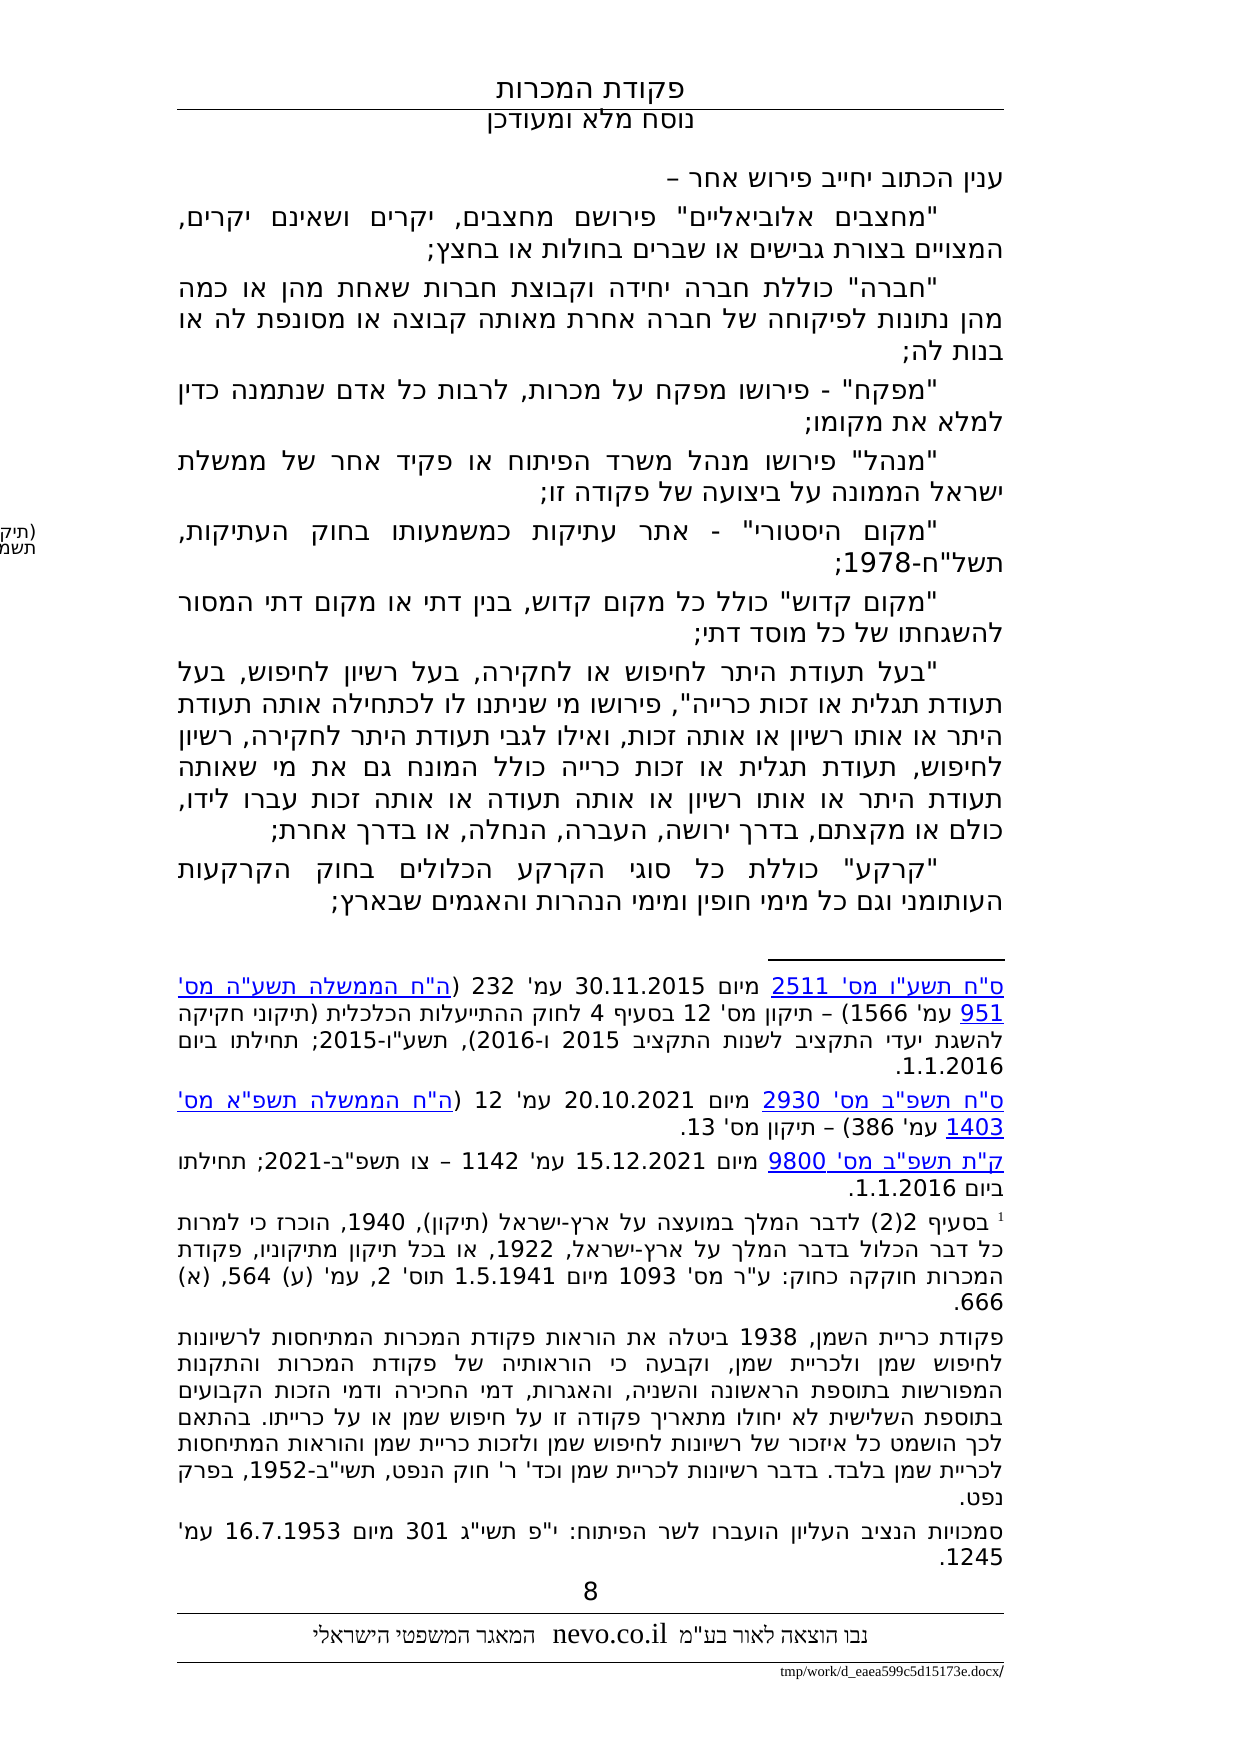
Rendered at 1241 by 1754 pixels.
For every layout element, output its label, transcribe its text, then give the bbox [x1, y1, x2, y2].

text "מחצבים אלוביאליים" פירושם מחצבים, יקרים ושאינם יקרים, המצויים בצורת גבישים או שברים בחולות או בחצץ; [177, 201, 1004, 264]
text "מקום היסטורי" - אתר עתיקות כמשמעותו בחוק העתיקות, תשל"ח-1978; [177, 516, 1004, 579]
text 2. (1) בפקודה זו יהיו למונחים הבאים הפירושים דלקמן, מלבד אם ענין הכתוב יחייב פירוש אחר – [177, 162, 1004, 194]
text "מפקח" - פירושו מפקח על מכרות, לרבות כל אדם שנתמנה כדין למלא את מקומו; [177, 374, 1004, 437]
text "חברה" כוללת חברה יחידה וקבוצת חברות שאחת מהן או כמה מהן נתונות לפיקוחה של חברה אחרת מאותה קבוצה או מסונפת לה או בנות לה; [177, 272, 1004, 367]
text "מקום קדוש" כולל כל מקום קדוש, בנין דתי או מקום דתי המסור להשגחתו של כל מוסד דתי; [177, 586, 1004, 649]
text "קרקע" כוללת כל סוגי הקרקע הכלולים בחוק הקרקעות העותומני וגם כל מימי חופין ומימי הנהרות והאגמים שבארץ; [177, 854, 1004, 917]
text "בעל תעודת היתר לחיפוש או לחקירה, בעל רשיון לחיפוש, בעל תעודת תגלית או זכות כרייה", פירושו מי שניתנו לו לכתחילה אותה תעודת היתר או אותו רשיון או אותה זכות, ואילו לגבי תעודת היתר לחקירה, רשיון לחיפוש, תעודת תגלית או זכות כרייה כולל המונח גם את מי שאותה תעודת היתר או אותו רשיון או אותה תעודה או אותה זכות עברו לידו, כולם או מקצתם, בדרך ירושה, העברה, הנחלה, או בדרך אחרת; [177, 657, 1004, 846]
text "מנהל" פירושו מנהל משרד הפיתוח או פקיד אחר של ממשלת ישראל הממונה על ביצועה של פקודה זו; [177, 445, 1004, 508]
